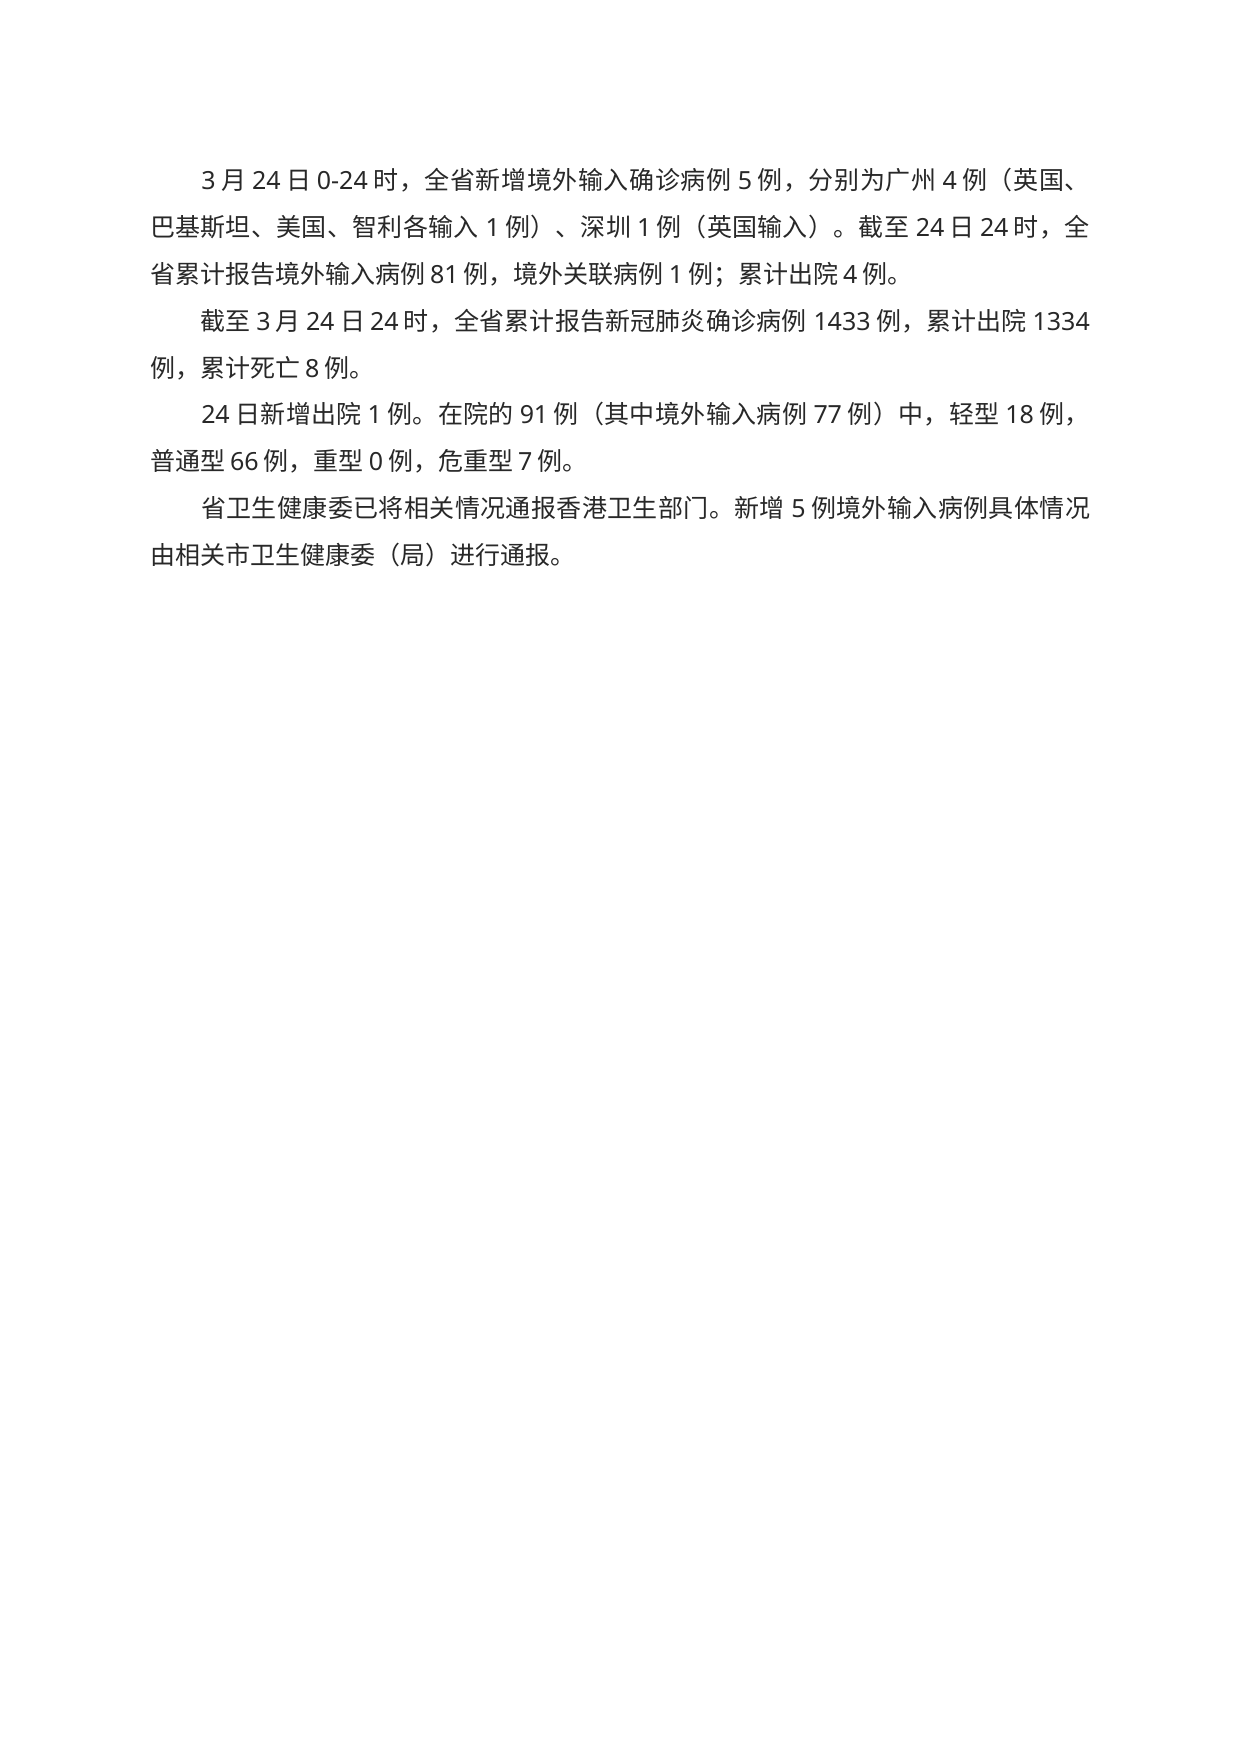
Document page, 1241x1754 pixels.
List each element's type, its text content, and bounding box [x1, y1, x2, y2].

text 省卫生健康委已将相关情况通报香港卫生部门。新增5例境外输入病例具体情况由相关市卫生健康委（局）进行通报。 [150, 478, 1090, 572]
text 3月24日0-24时，全省新增境外输入确诊病例5例，分别为广州4例（英国、巴基斯坦、美国、智利各输入1例）、深圳1例（英国输入）。截至24日24时，全省累计报告境外输入病例81例，境外关联病例1例；累计出院4例。 [150, 150, 1090, 291]
text 24日新增出院1例。在院的91例（其中境外输入病例77例）中，轻型18例，普通型66例，重型0例，危重型7例。 [150, 384, 1090, 478]
text 截至3月24日24时，全省累计报告新冠肺炎确诊病例1433例，累计出院1334例，累计死亡8例。 [150, 291, 1090, 384]
